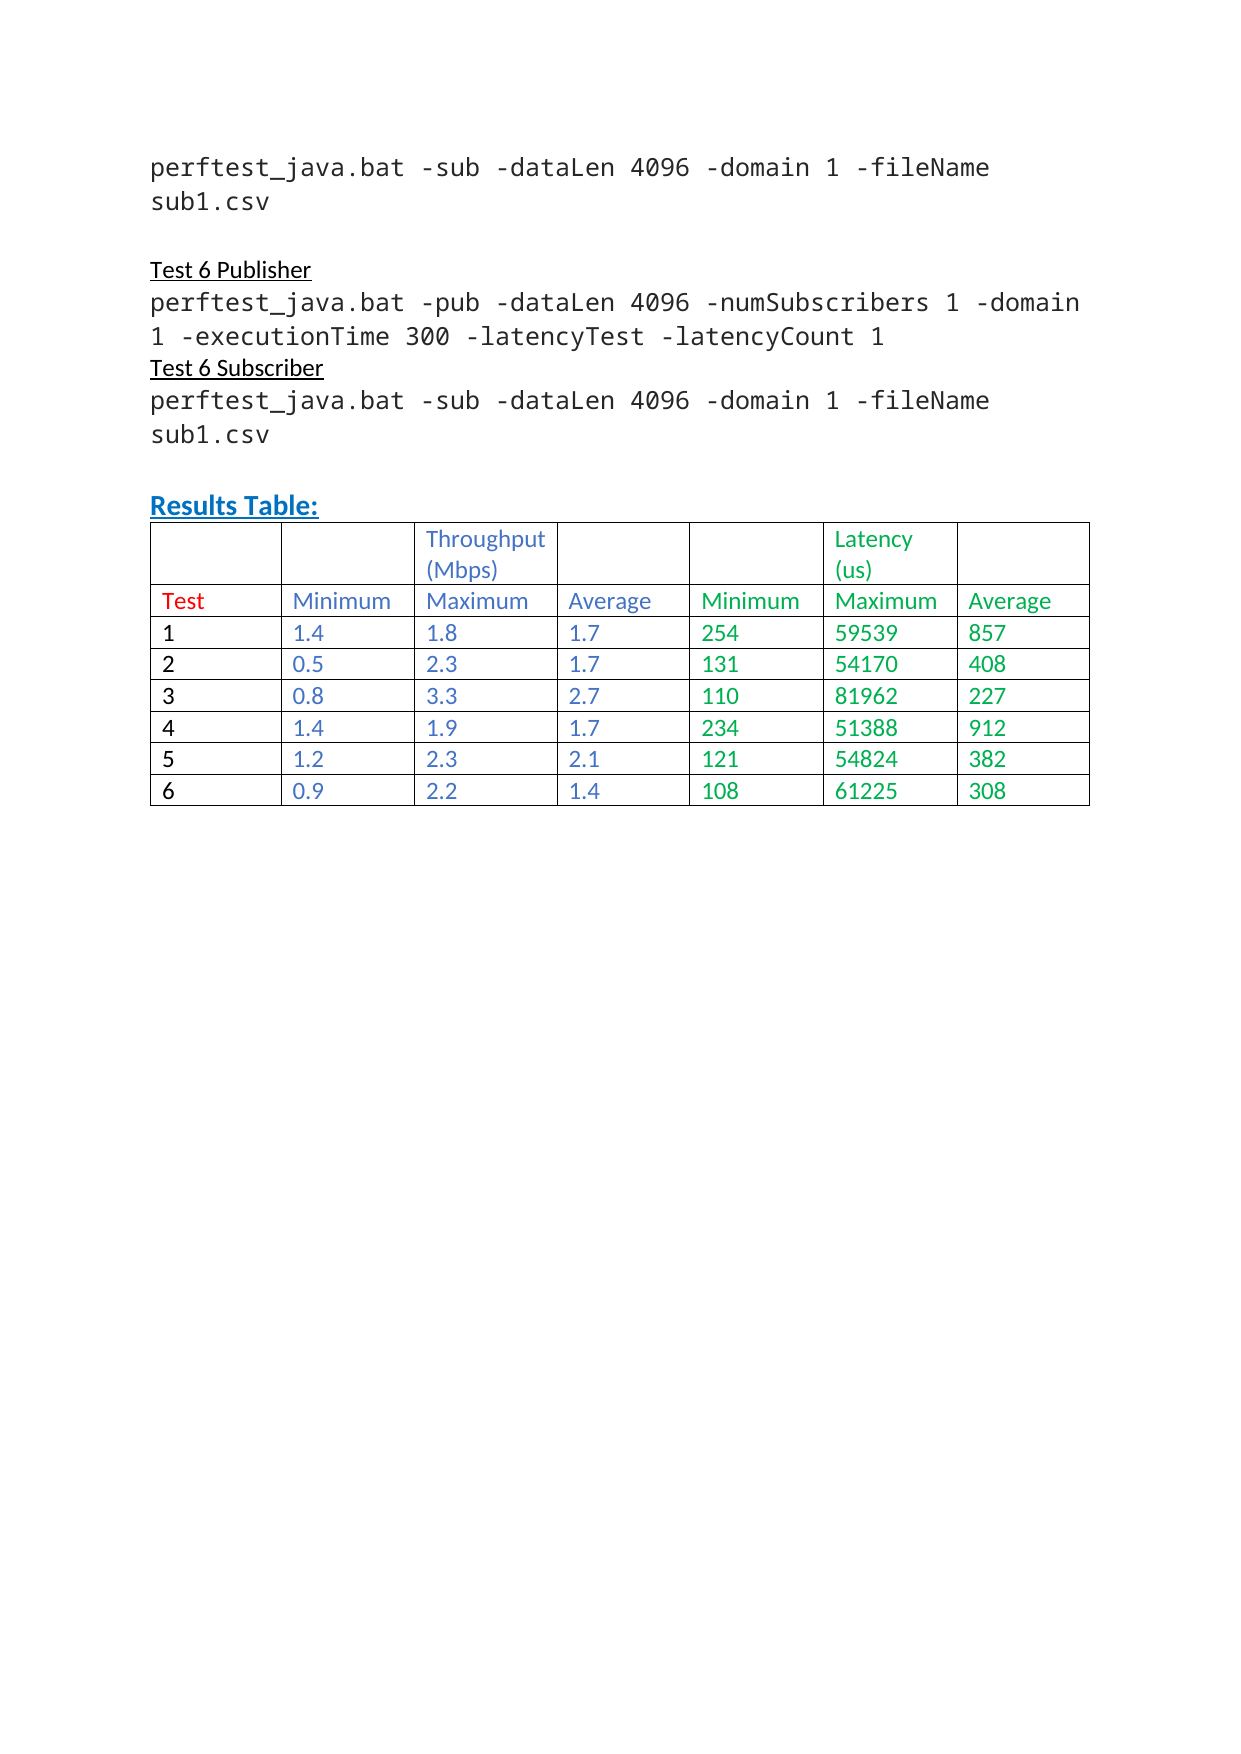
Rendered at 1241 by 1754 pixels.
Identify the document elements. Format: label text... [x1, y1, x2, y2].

table_cell 308 [958, 775, 1089, 805]
table_cell 2 [151, 649, 281, 679]
table_cell 54170 [824, 649, 957, 679]
table_cell 1 [151, 617, 281, 647]
text Test 6 Subscriber [150, 352, 1090, 383]
table_cell 912 [958, 712, 1089, 742]
table_cell 0.5 [282, 649, 414, 679]
table_cell 4 [151, 712, 281, 742]
table_cell 234 [690, 712, 823, 742]
table_cell 1.7 [558, 712, 689, 742]
text perftest_java.bat -sub -dataLen 4096 -domain 1 -fileName sub1.csv [150, 383, 1090, 451]
table_cell 2.3 [415, 649, 557, 679]
table_header [151, 523, 281, 584]
table_cell 2.7 [558, 680, 689, 711]
table_cell Average [958, 585, 1089, 616]
table_cell 61225 [824, 775, 957, 805]
table_cell 5 [151, 743, 281, 774]
table_cell 1.4 [282, 617, 414, 647]
table_cell 1.7 [558, 649, 689, 679]
table_cell 1.4 [282, 712, 414, 742]
table_header [558, 523, 689, 584]
table_cell Minimum [282, 585, 414, 616]
table_cell 51388 [824, 712, 957, 742]
table_cell 121 [690, 743, 823, 774]
table_cell 0.8 [282, 680, 414, 711]
table_header [690, 523, 823, 584]
table_cell 54824 [824, 743, 957, 774]
table_cell 1.8 [415, 617, 557, 647]
table_cell 131 [690, 649, 823, 679]
table_cell 1.4 [558, 775, 689, 805]
table_cell Average [558, 585, 689, 616]
table_cell 108 [690, 775, 823, 805]
table_cell 254 [690, 617, 823, 647]
table_header [282, 523, 414, 584]
table_cell 1.2 [282, 743, 414, 774]
table_cell 0.9 [282, 775, 414, 805]
table_header [958, 523, 1089, 584]
table_cell 408 [958, 649, 1089, 679]
table_cell 382 [958, 743, 1089, 774]
table_cell 3.3 [415, 680, 557, 711]
table_header Latency (us) [824, 523, 957, 584]
table_header Throughput (Mbps) [415, 523, 557, 584]
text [150, 284, 1090, 352]
table_cell 3 [151, 680, 281, 711]
table_cell 857 [958, 617, 1089, 647]
table_cell 2.1 [558, 743, 689, 774]
table_cell 227 [958, 680, 1089, 711]
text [150, 150, 1090, 218]
text Test 6 Publisher [150, 254, 1090, 284]
text Results Table: [150, 487, 1090, 522]
table_cell 1.7 [558, 617, 689, 647]
table_cell 6 [151, 775, 281, 805]
table_cell 59539 [824, 617, 957, 647]
table_cell Maximum [415, 585, 557, 616]
table_cell 110 [690, 680, 823, 711]
table_cell Maximum [824, 585, 957, 616]
table_cell Test [151, 585, 281, 616]
table_cell 2.2 [415, 775, 557, 805]
table_cell 81962 [824, 680, 957, 711]
table_cell 2.3 [415, 743, 557, 774]
table_cell Minimum [690, 585, 823, 616]
table_cell 1.9 [415, 712, 557, 742]
